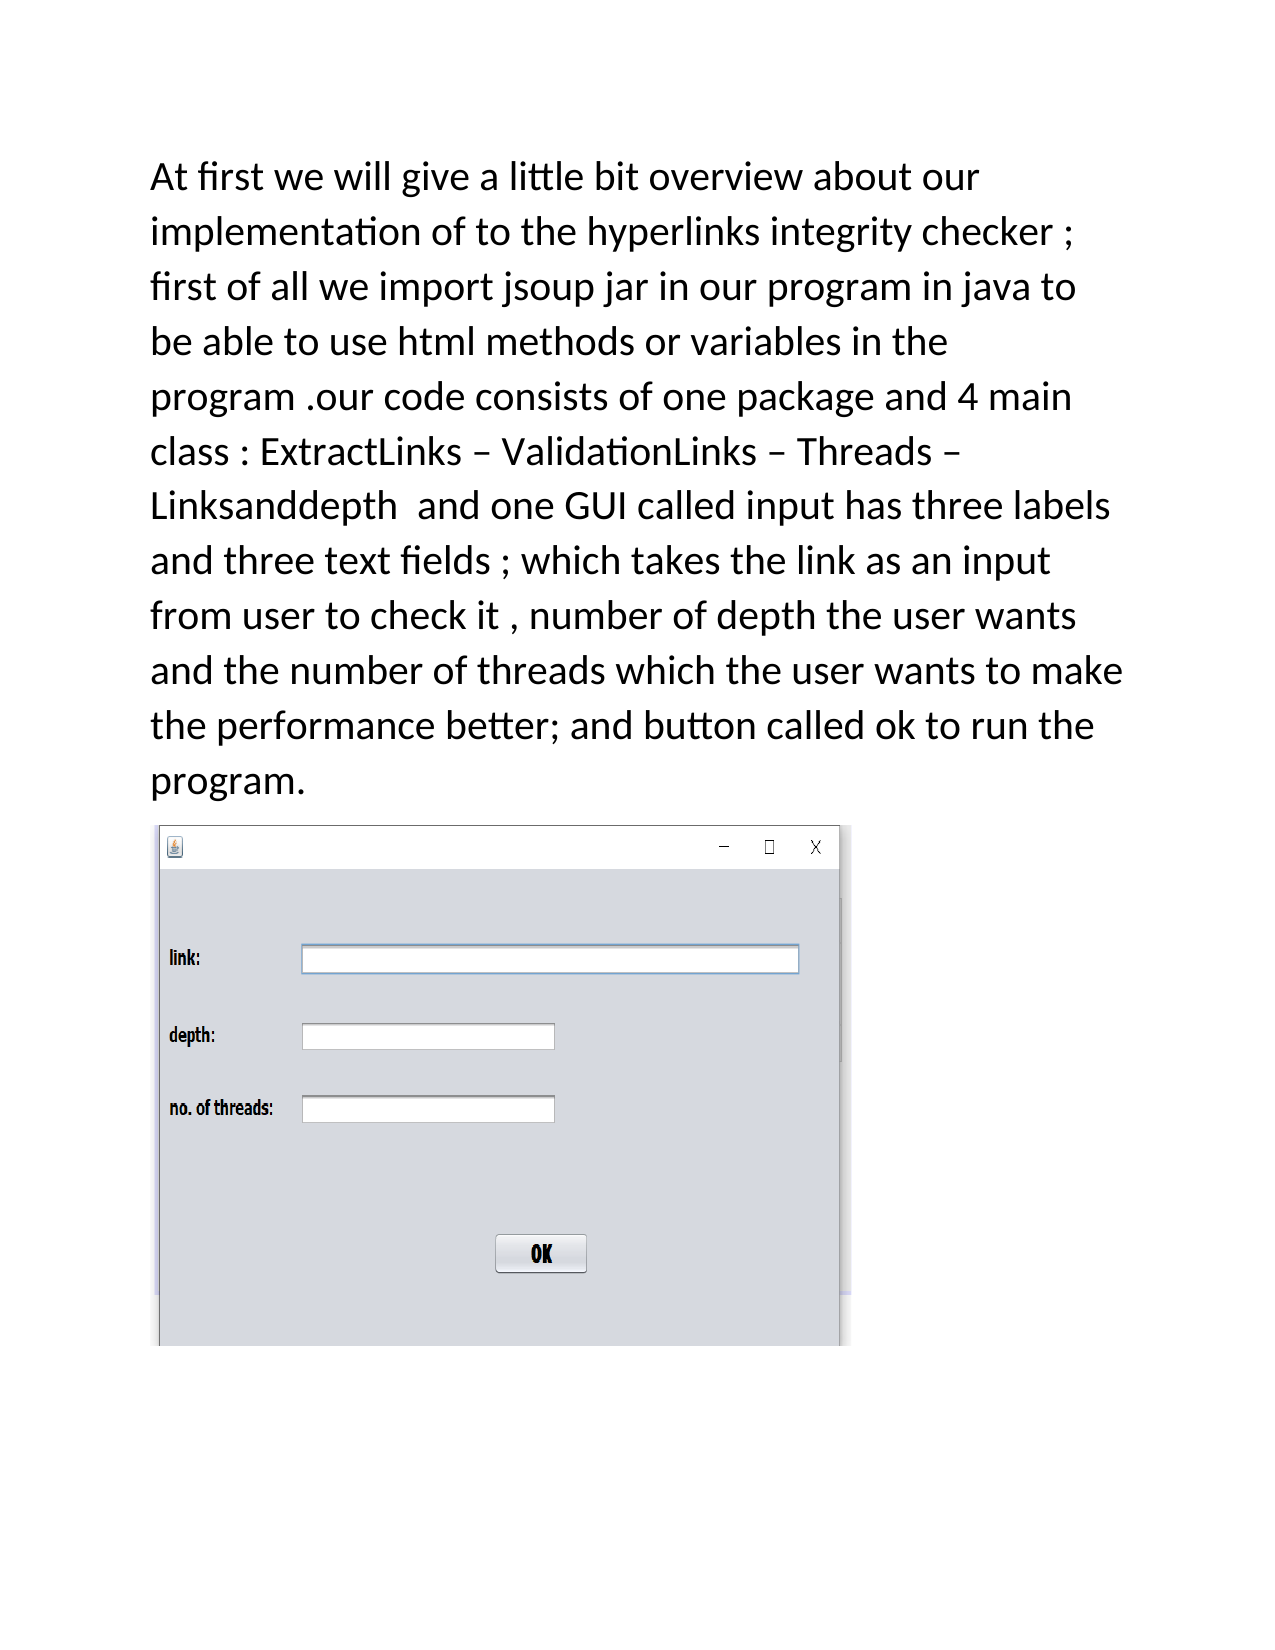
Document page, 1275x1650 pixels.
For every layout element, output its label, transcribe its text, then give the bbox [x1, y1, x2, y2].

text At first we will give a little bit overview about our implementation of to the hyperlinks integrity checker ; first of all we import jsoup jar in our program in java to be able to use html methods or variables in the program .our code consists of one package and 4 main class : ExtractLinks – ValidationLinks – Threads – Linksanddepth and one GUI called input has three labels and three text fields ; which takes the link as an input from user to check it , number of depth the user wants and the number of threads which the user wants to make the performance better; and button called ok to run the program. [150, 150, 1125, 805]
picture [150, 825, 852, 1346]
